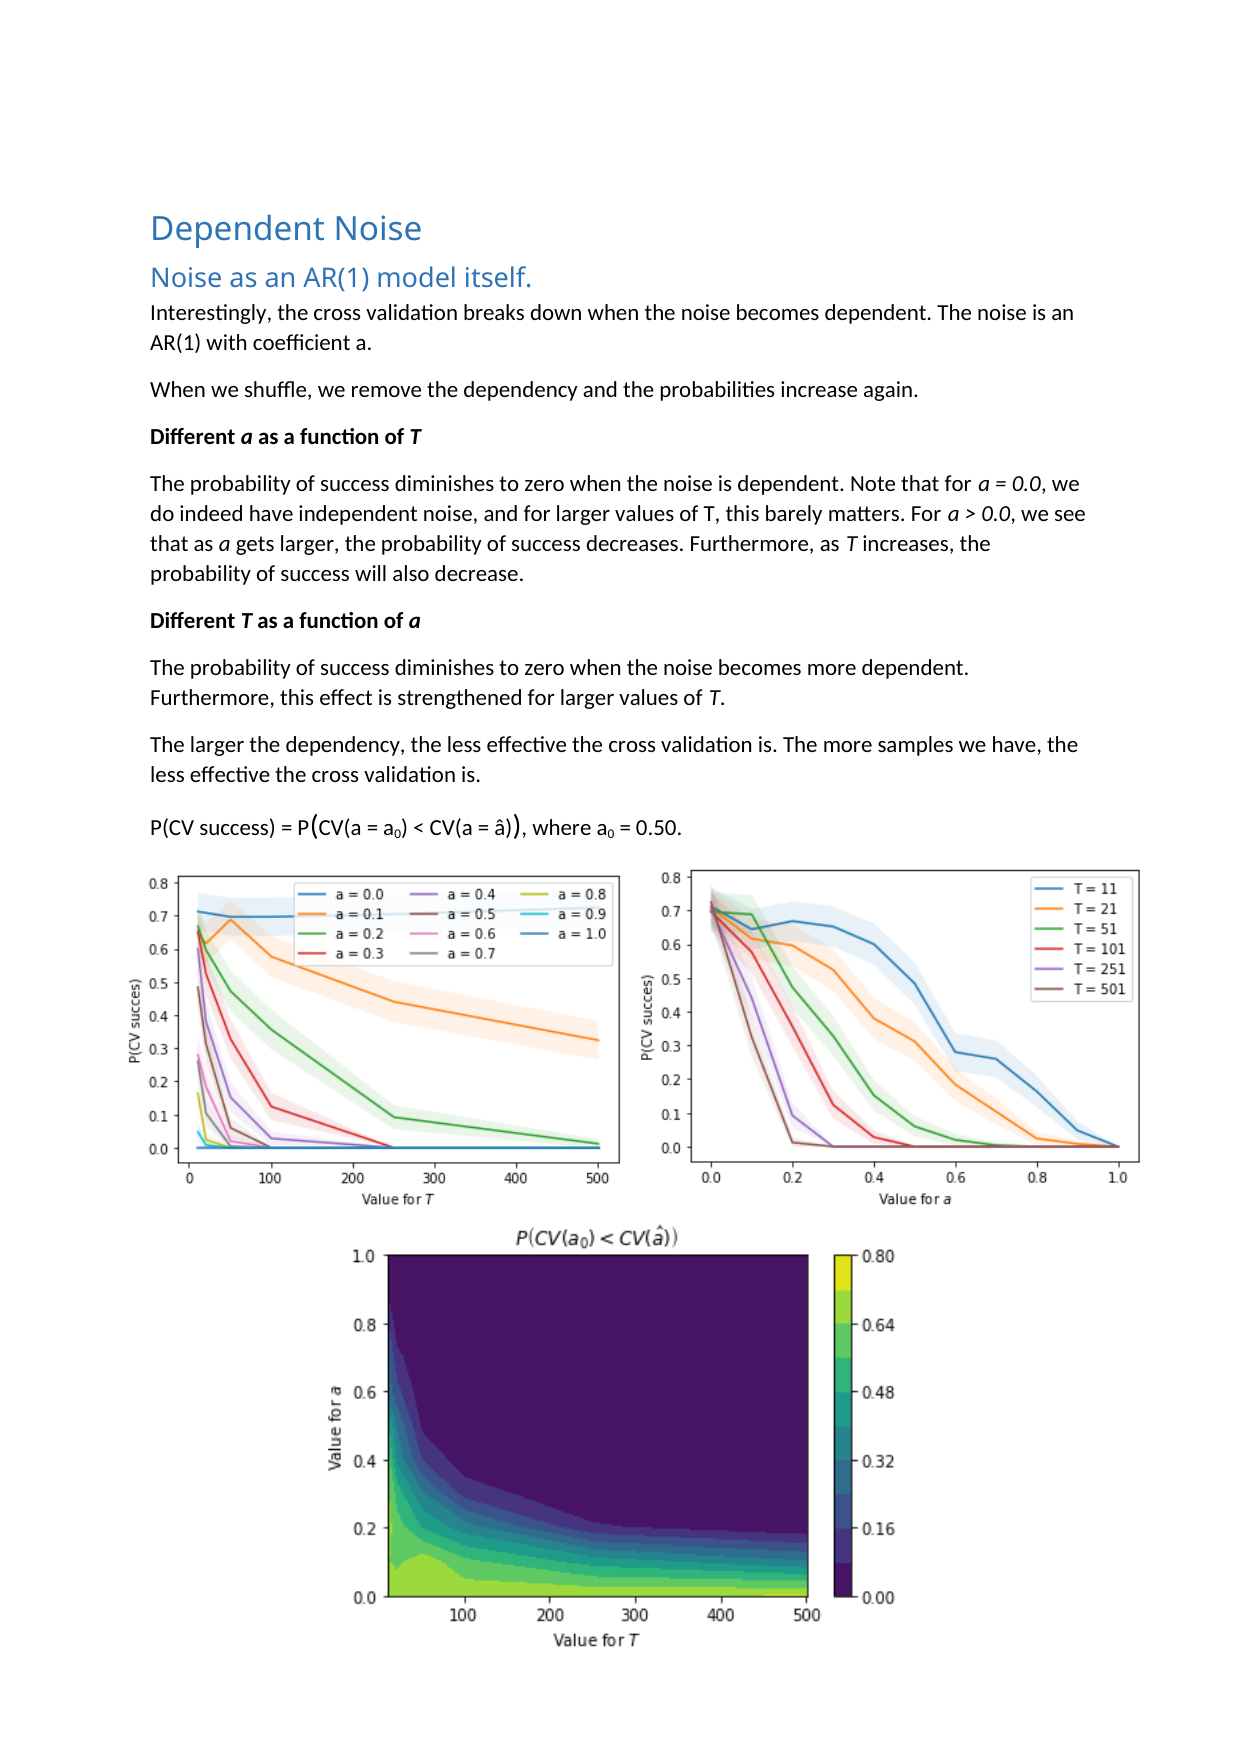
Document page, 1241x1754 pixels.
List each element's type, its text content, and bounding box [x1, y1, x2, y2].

subtitle Noise as an AR(1) model itself. [150, 258, 1090, 295]
text The larger the dependency, the less effective the cross validation is. The more samples we have, the less effective the cross validation is. [150, 730, 1090, 789]
text The probability of success diminishes to zero when the noise becomes more dependent. Furthermore, this effect is strengthened for larger values of T. [150, 653, 1090, 712]
picture [120, 862, 1148, 1659]
text P(CV success) = P(CV(a = a0) < CV(a = â)), where a0 = 0.50. [150, 807, 1090, 843]
text When we shuffle, we remove the dependency and the probabilities increase again. [150, 375, 1090, 403]
text Different T as a function of a [150, 606, 1090, 634]
subtitle Dependent Noise [150, 205, 1090, 251]
text Interestingly, the cross validation breaks down when the noise becomes dependent. The noise is an AR(1) with coefficient a. [150, 298, 1090, 356]
text The probability of success diminishes to zero when the noise is dependent. Note that for a = 0.0, we do indeed have independent noise, and for larger values of T, this barely matters. For a > 0.0, we see that as a gets larger, the probability of success decreases. Furthermore, as T increases, the probability of success will also decrease. [150, 469, 1090, 588]
text Different a as a function of T [150, 422, 1090, 450]
